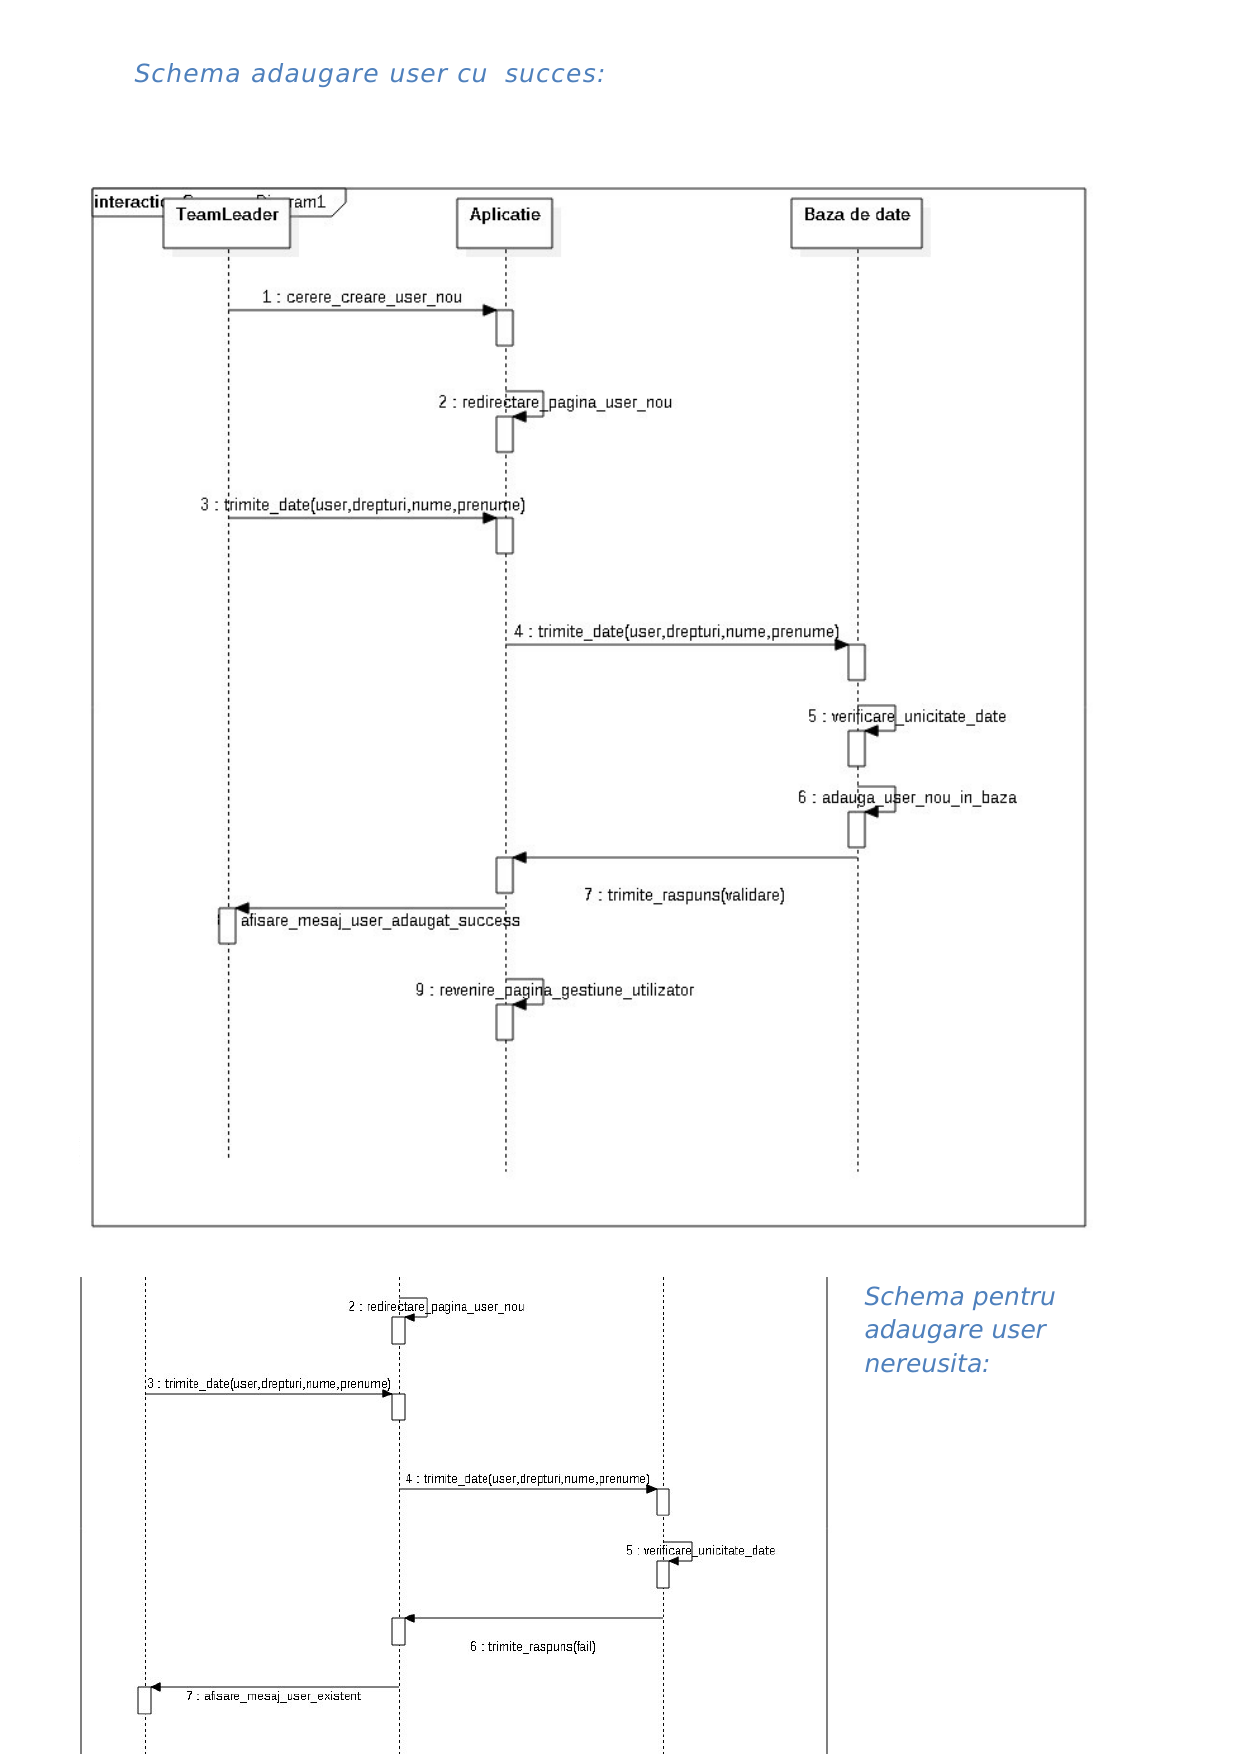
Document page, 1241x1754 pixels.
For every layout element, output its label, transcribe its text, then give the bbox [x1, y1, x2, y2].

text Schema adaugare user cu succes: [134, 59, 1221, 88]
text Schema pentru adaugare user nereusita: [864, 1282, 1171, 1378]
picture [79, 176, 1136, 1754]
